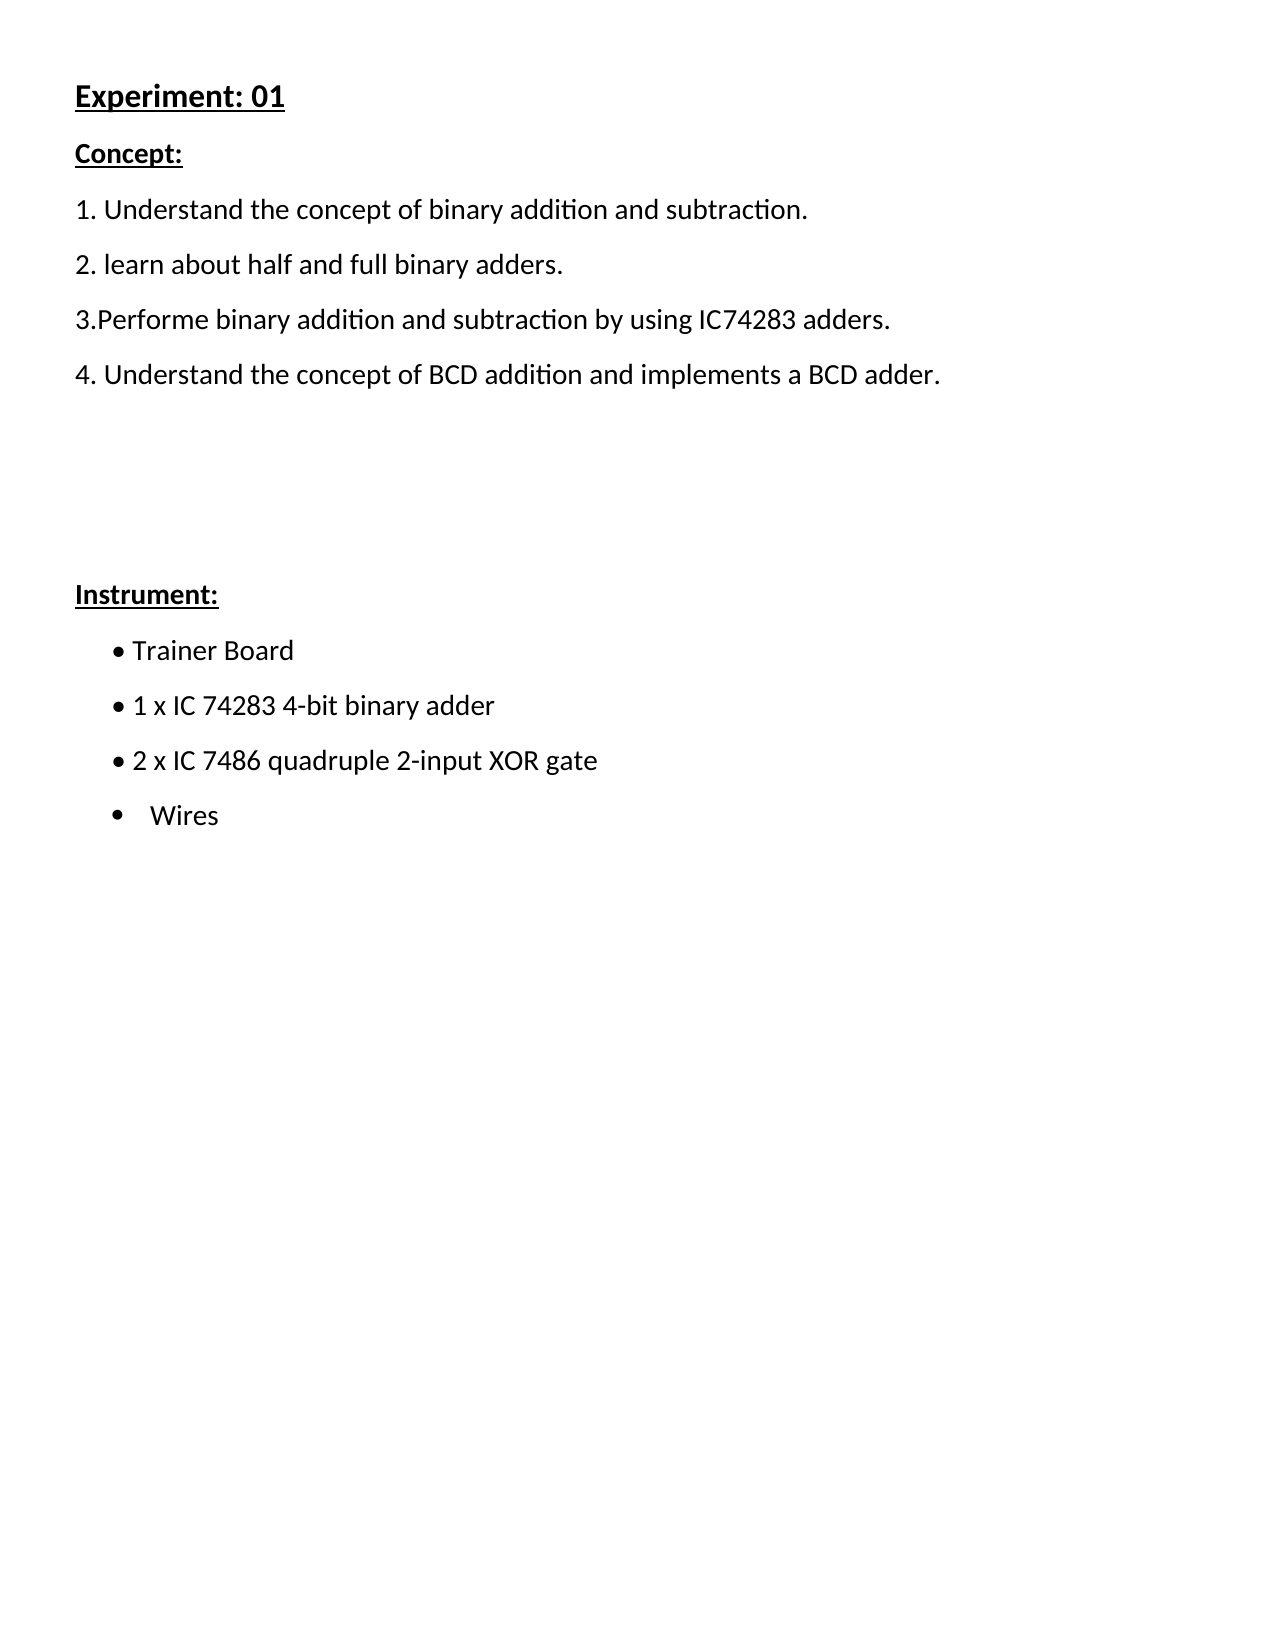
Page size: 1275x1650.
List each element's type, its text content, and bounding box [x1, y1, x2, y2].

text • 2 x IC 7486 quadruple 2-input XOR gate [111, 742, 1200, 777]
text 3.Performe binary addition and subtraction by using IC74283 adders. [75, 301, 1200, 337]
text Experiment: 01 [75, 75, 1200, 116]
text • 1 x IC 74283 4-bit binary adder [111, 687, 1200, 722]
list Wires [112, 797, 1200, 832]
text 2. learn about half and full binary adders. [75, 246, 1200, 281]
text 4. Understand the concept of BCD addition and implements a BCD adder. [75, 356, 1200, 392]
text 1. Understand the concept of binary addition and subtraction. [75, 191, 1200, 226]
text Concept: [75, 136, 1200, 171]
text • Trainer Board [111, 632, 1200, 667]
text Instrument: [75, 576, 1200, 612]
